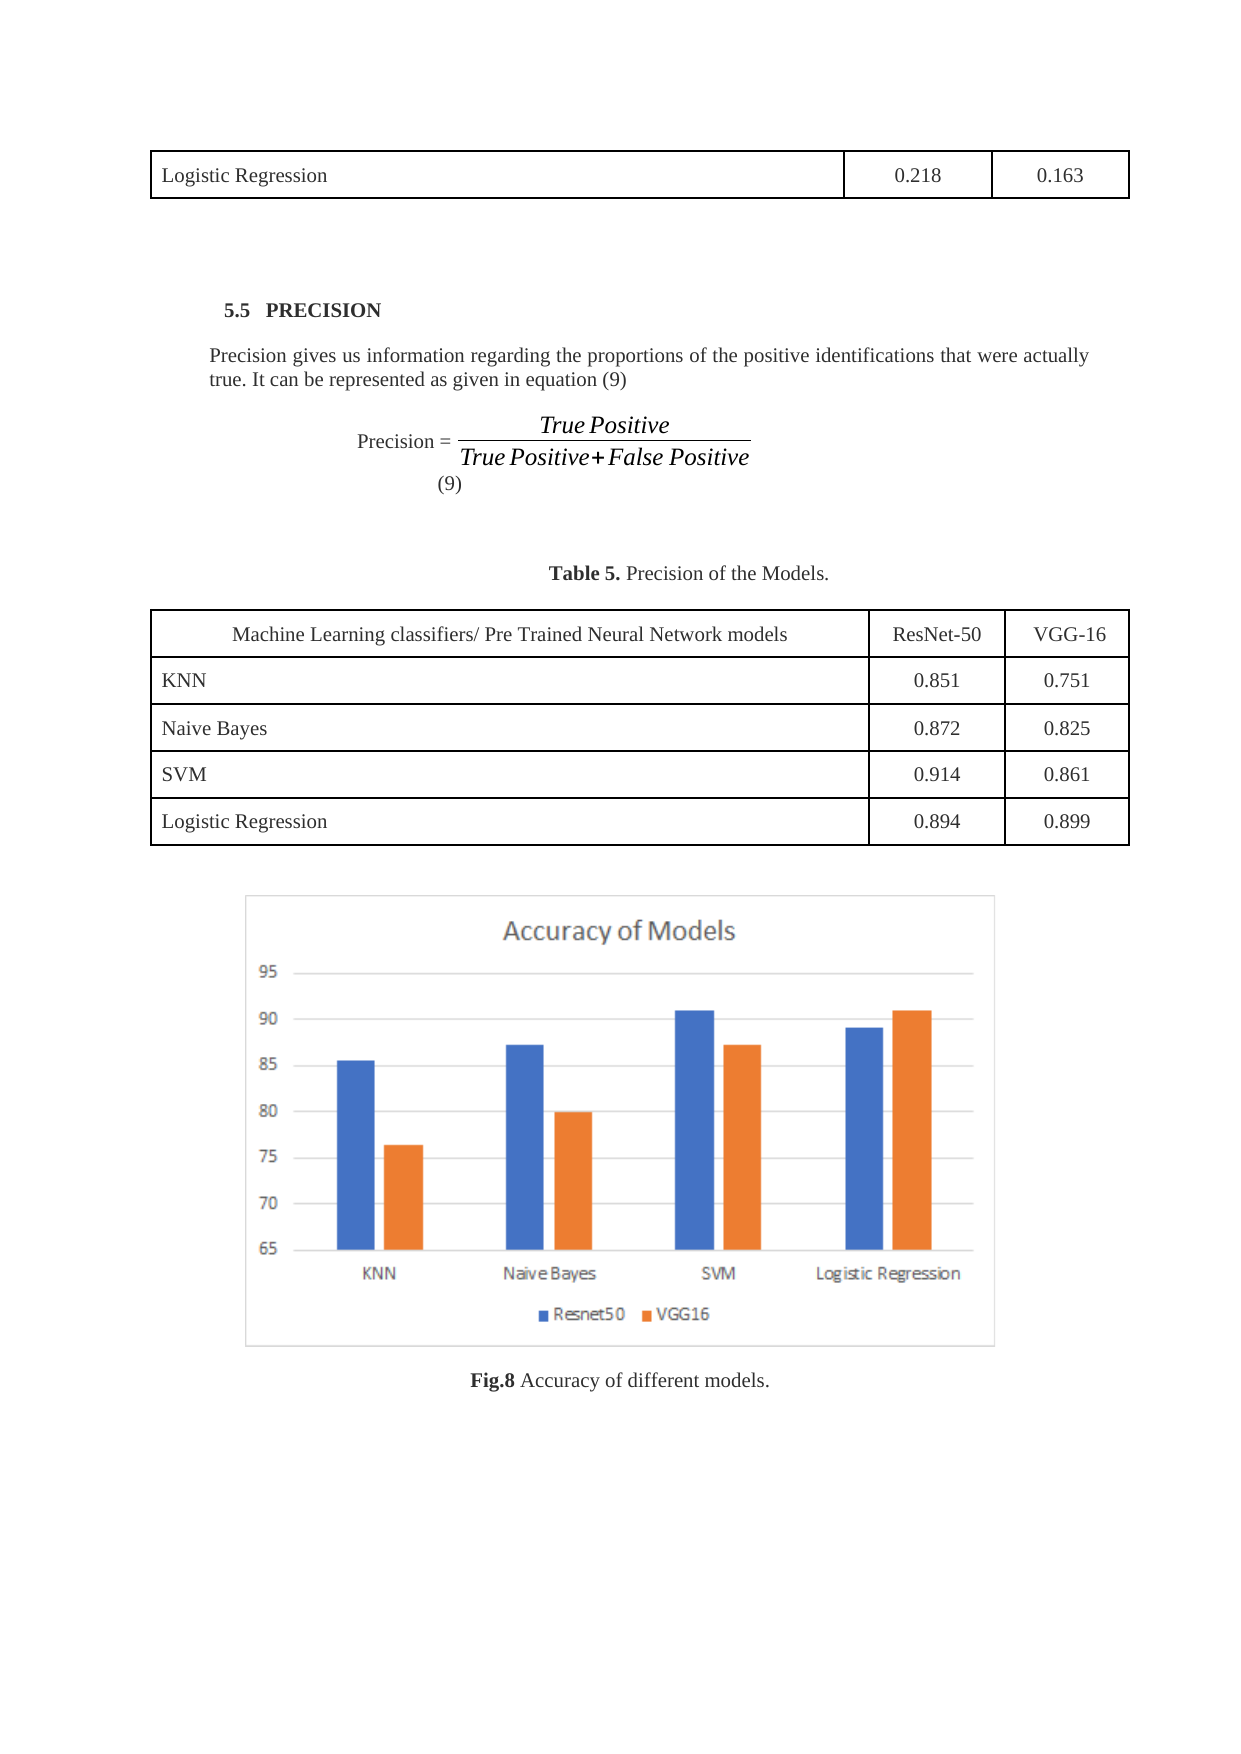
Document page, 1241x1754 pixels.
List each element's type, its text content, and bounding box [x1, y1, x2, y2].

table_header ResNet-50 [870, 611, 1004, 656]
text Table 5. Precision of the Models. [357, 561, 1021, 585]
table_cell SVM [152, 752, 868, 797]
table_cell Logistic Regression [152, 152, 843, 197]
table_cell 0.914 [870, 752, 1004, 797]
table_cell Naive Bayes [152, 705, 868, 750]
table_cell 0.163 [993, 152, 1128, 197]
table_cell 0.751 [1006, 658, 1128, 703]
text 5.5 PRECISION [224, 298, 1090, 322]
table_cell 0.899 [1006, 799, 1128, 844]
text Precision = (9) [357, 412, 1021, 495]
table_cell 0.872 [870, 705, 1004, 750]
table_cell 0.218 [845, 152, 991, 197]
table_cell 0.825 [1006, 705, 1128, 750]
table_cell 0.861 [1006, 752, 1128, 797]
table_cell 0.894 [870, 799, 1004, 844]
text Precision gives us information regarding the proportions of the positive identifications that were actually true. It can be represented as given in equation (9) [209, 343, 1090, 391]
table_header VGG-16 [1006, 611, 1128, 656]
table_header Machine Learning classifiers/ Pre Trained Neural Network models [152, 611, 868, 656]
picture [245, 895, 995, 1347]
text Fig.8 Accuracy of different models. [150, 1368, 1090, 1392]
table_cell KNN [152, 658, 868, 703]
table_cell Logistic Regression [152, 799, 868, 844]
table_cell 0.851 [870, 658, 1004, 703]
